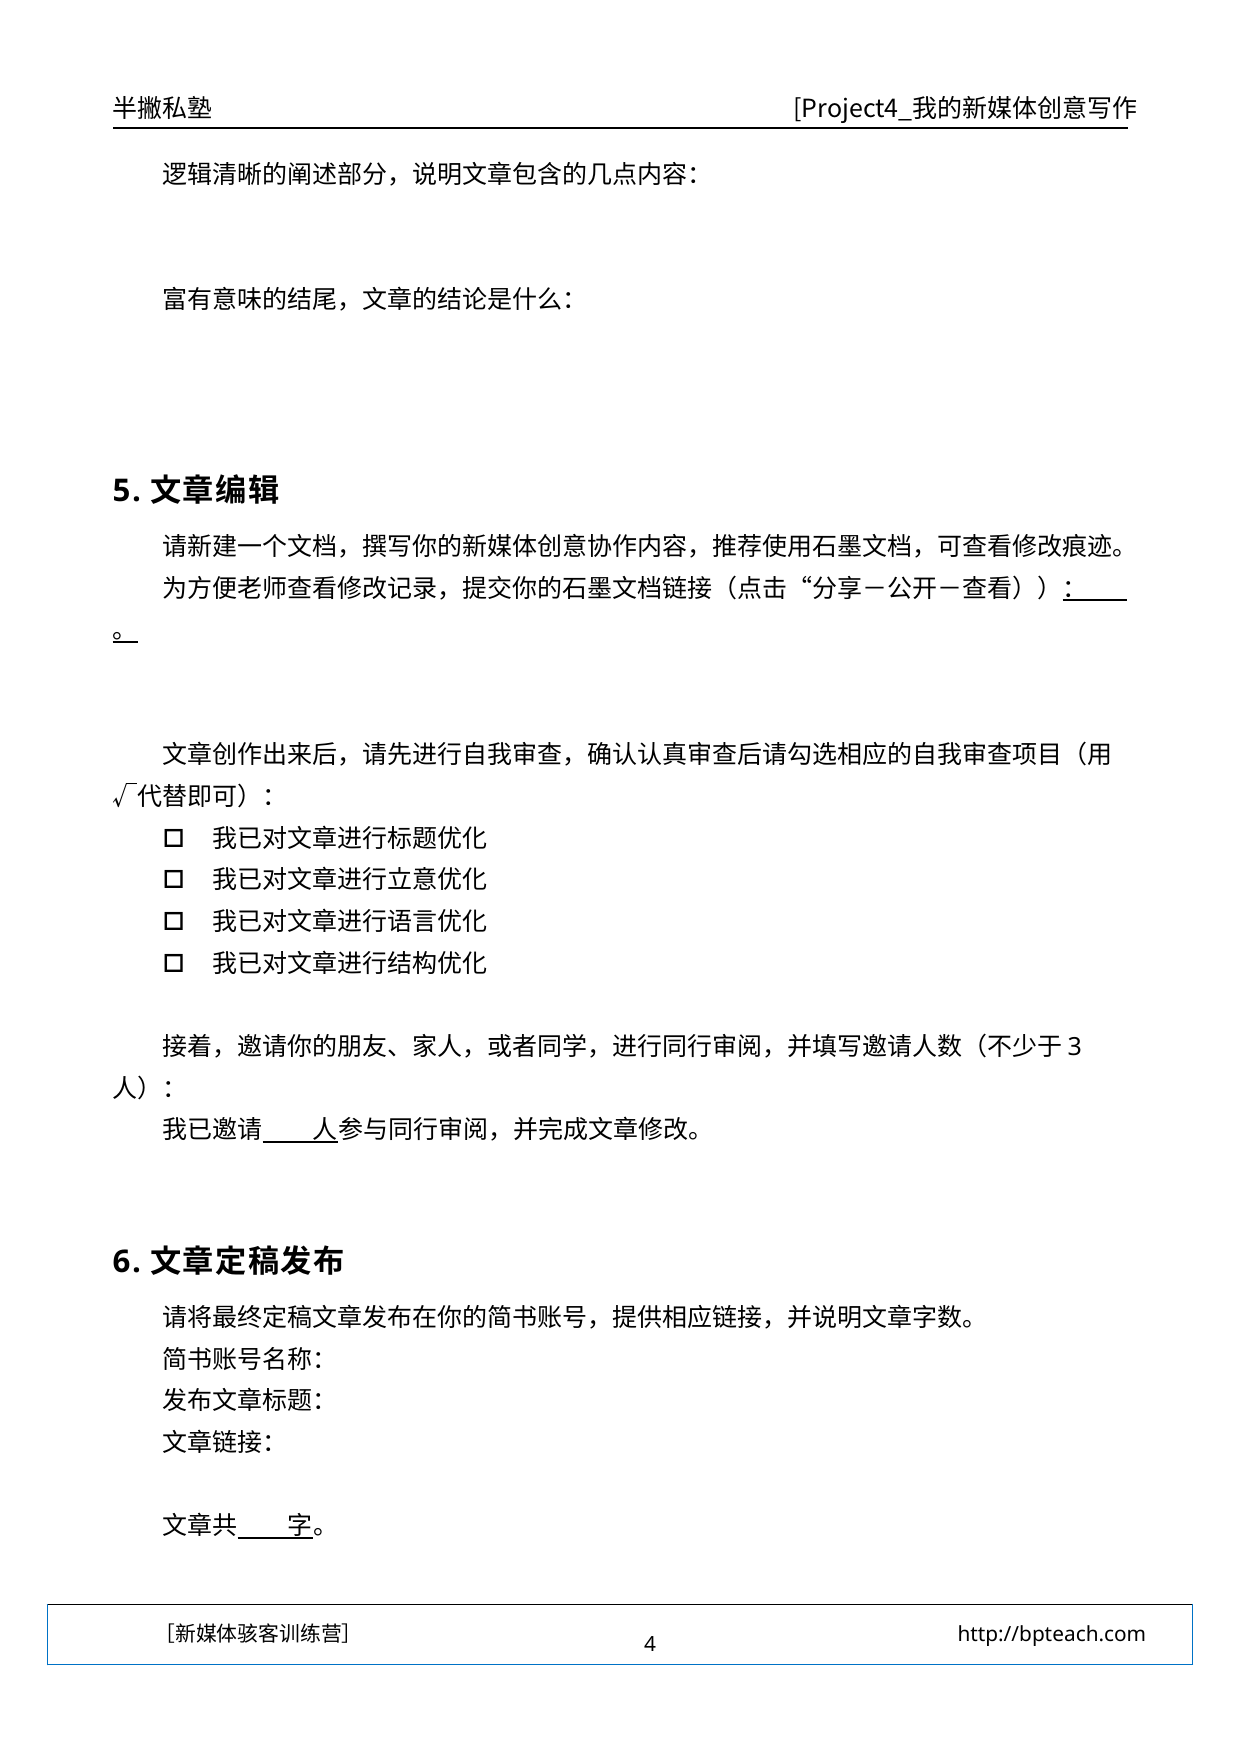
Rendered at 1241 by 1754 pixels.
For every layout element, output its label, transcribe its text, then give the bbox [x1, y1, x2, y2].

list 我已对文章进行结构优化 [162, 939, 1128, 981]
text 接着，邀请你的朋友、家人，或者同学，进行同行审阅，并填写邀请人数（不少于3人）： [112, 1022, 1128, 1106]
text 为方便老师查看修改记录，提交你的石墨文档链接（点击“分享－公开－查看））： 。 [112, 564, 1128, 647]
text 请将最终定稿文章发布在你的简书账号，提供相应链接，并说明文章字数。 [112, 1293, 1128, 1335]
subtitle 文章定稿发布 [112, 1239, 1128, 1281]
text 富有意味的结尾，文章的结论是什么： [112, 275, 1128, 317]
text 文章链接： [112, 1418, 1128, 1460]
text 发布文章标题： [112, 1376, 1128, 1418]
list 我已对文章进行标题优化 [162, 814, 1128, 856]
text 逻辑清晰的阐述部分，说明文章包含的几点内容： [112, 150, 1128, 192]
text 我已邀请 人参与同行审阅，并完成文章修改。 [112, 1106, 1128, 1147]
text 简书账号名称： [112, 1335, 1128, 1376]
text 请新建一个文档，撰写你的新媒体创意协作内容，推荐使用石墨文档，可查看修改痕迹。 [112, 522, 1128, 564]
subtitle 文章编辑 [112, 468, 1128, 510]
list 我已对文章进行语言优化 [162, 897, 1128, 939]
text 文章创作出来后，请先进行自我审查，确认认真审查后请勾选相应的自我审查项目（用√代替即可）： [112, 731, 1128, 814]
text 文章共 字。 [112, 1501, 1128, 1543]
list 我已对文章进行立意优化 [162, 856, 1128, 897]
